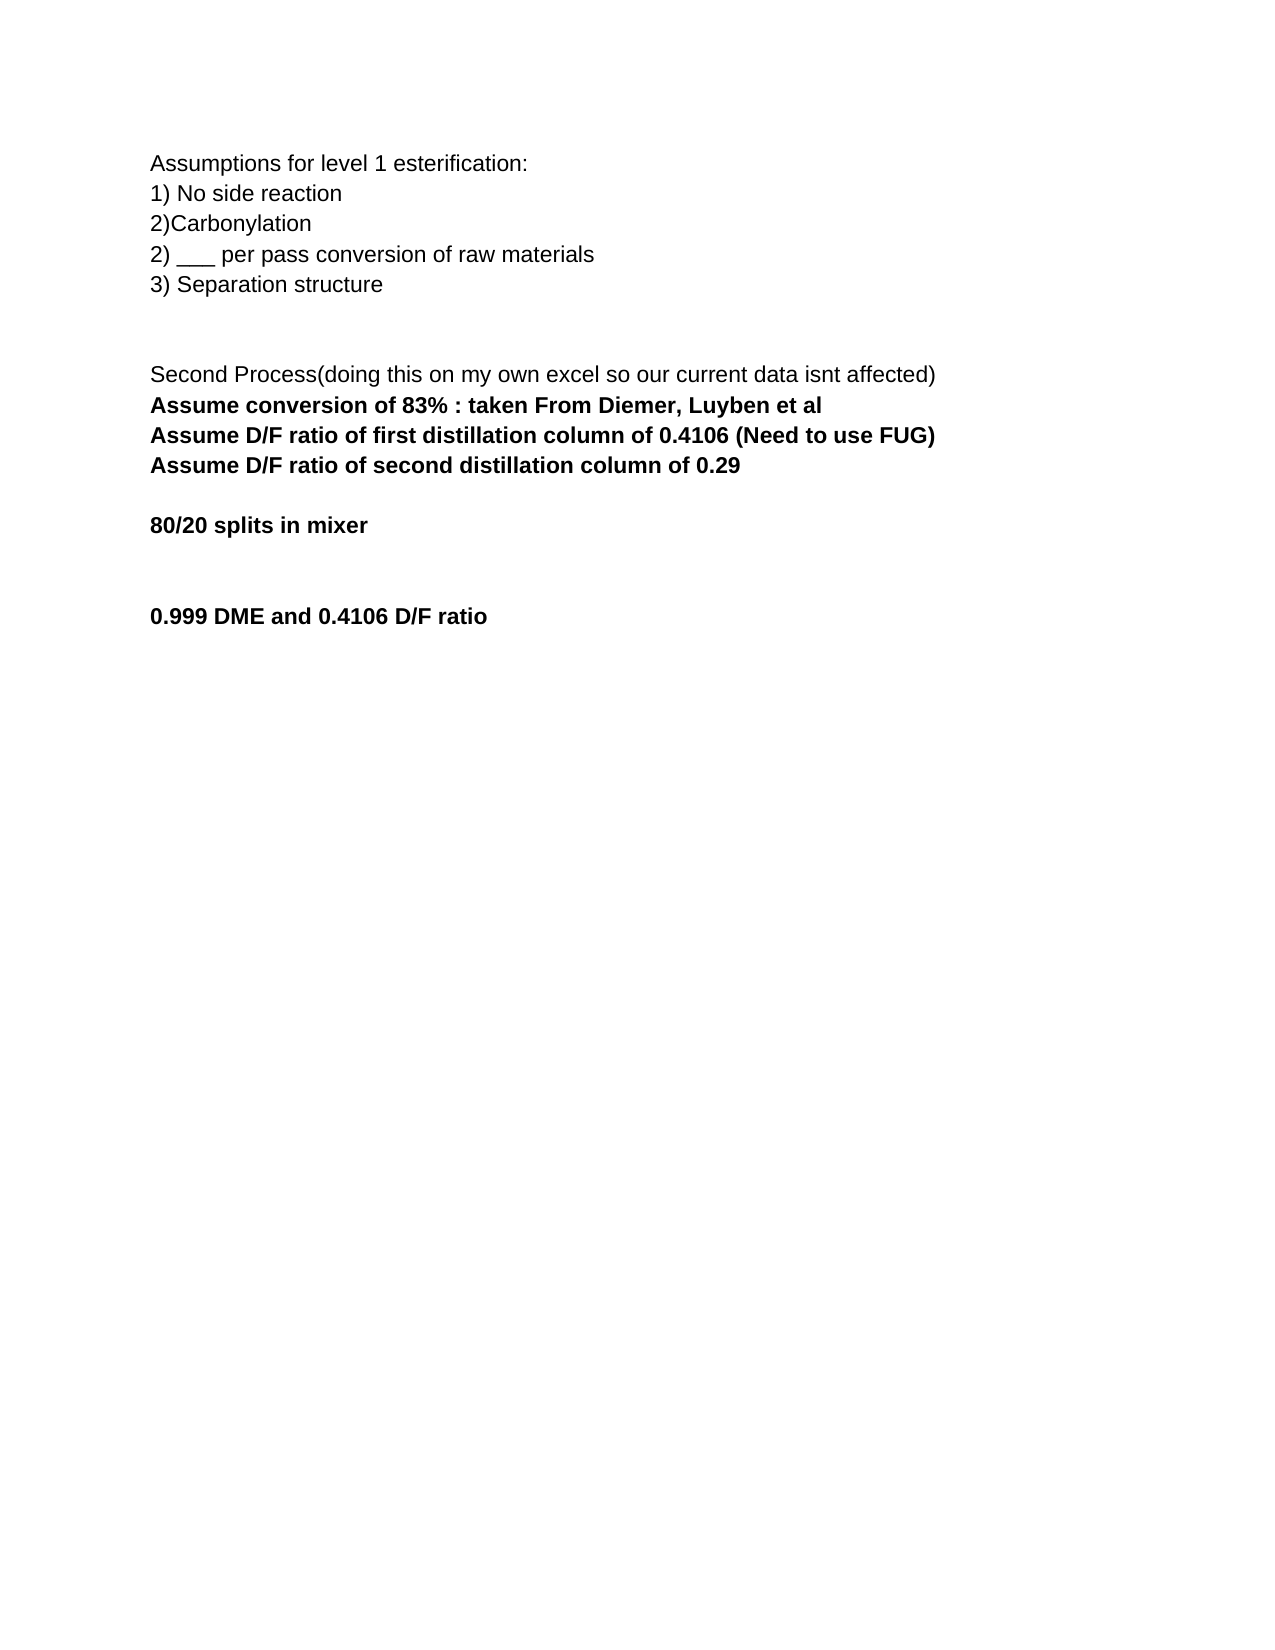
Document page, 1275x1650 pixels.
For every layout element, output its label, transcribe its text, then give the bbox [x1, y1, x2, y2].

text 2) ___ per pass conversion of raw materials 3) Separation structure [150, 241, 1125, 297]
text 0.999 DME and 0.4106 D/F ratio [150, 603, 1125, 629]
text 80/20 splits in mixer [150, 512, 1125, 539]
text Assume D/F ratio of first distillation column of 0.4106 (Need to use FUG) [150, 422, 1125, 448]
text Assume conversion of 83% : taken From Diemer, Luyben et al [150, 392, 1125, 418]
text 2)Carbonylation [150, 210, 1125, 237]
text Assume D/F ratio of second distillation column of 0.29 [150, 452, 1125, 478]
text Assumptions for level 1 esterification: 1) No side reaction [150, 150, 1125, 207]
text Second Process(doing this on my own excel so our current data isnt affected) [150, 361, 1125, 388]
